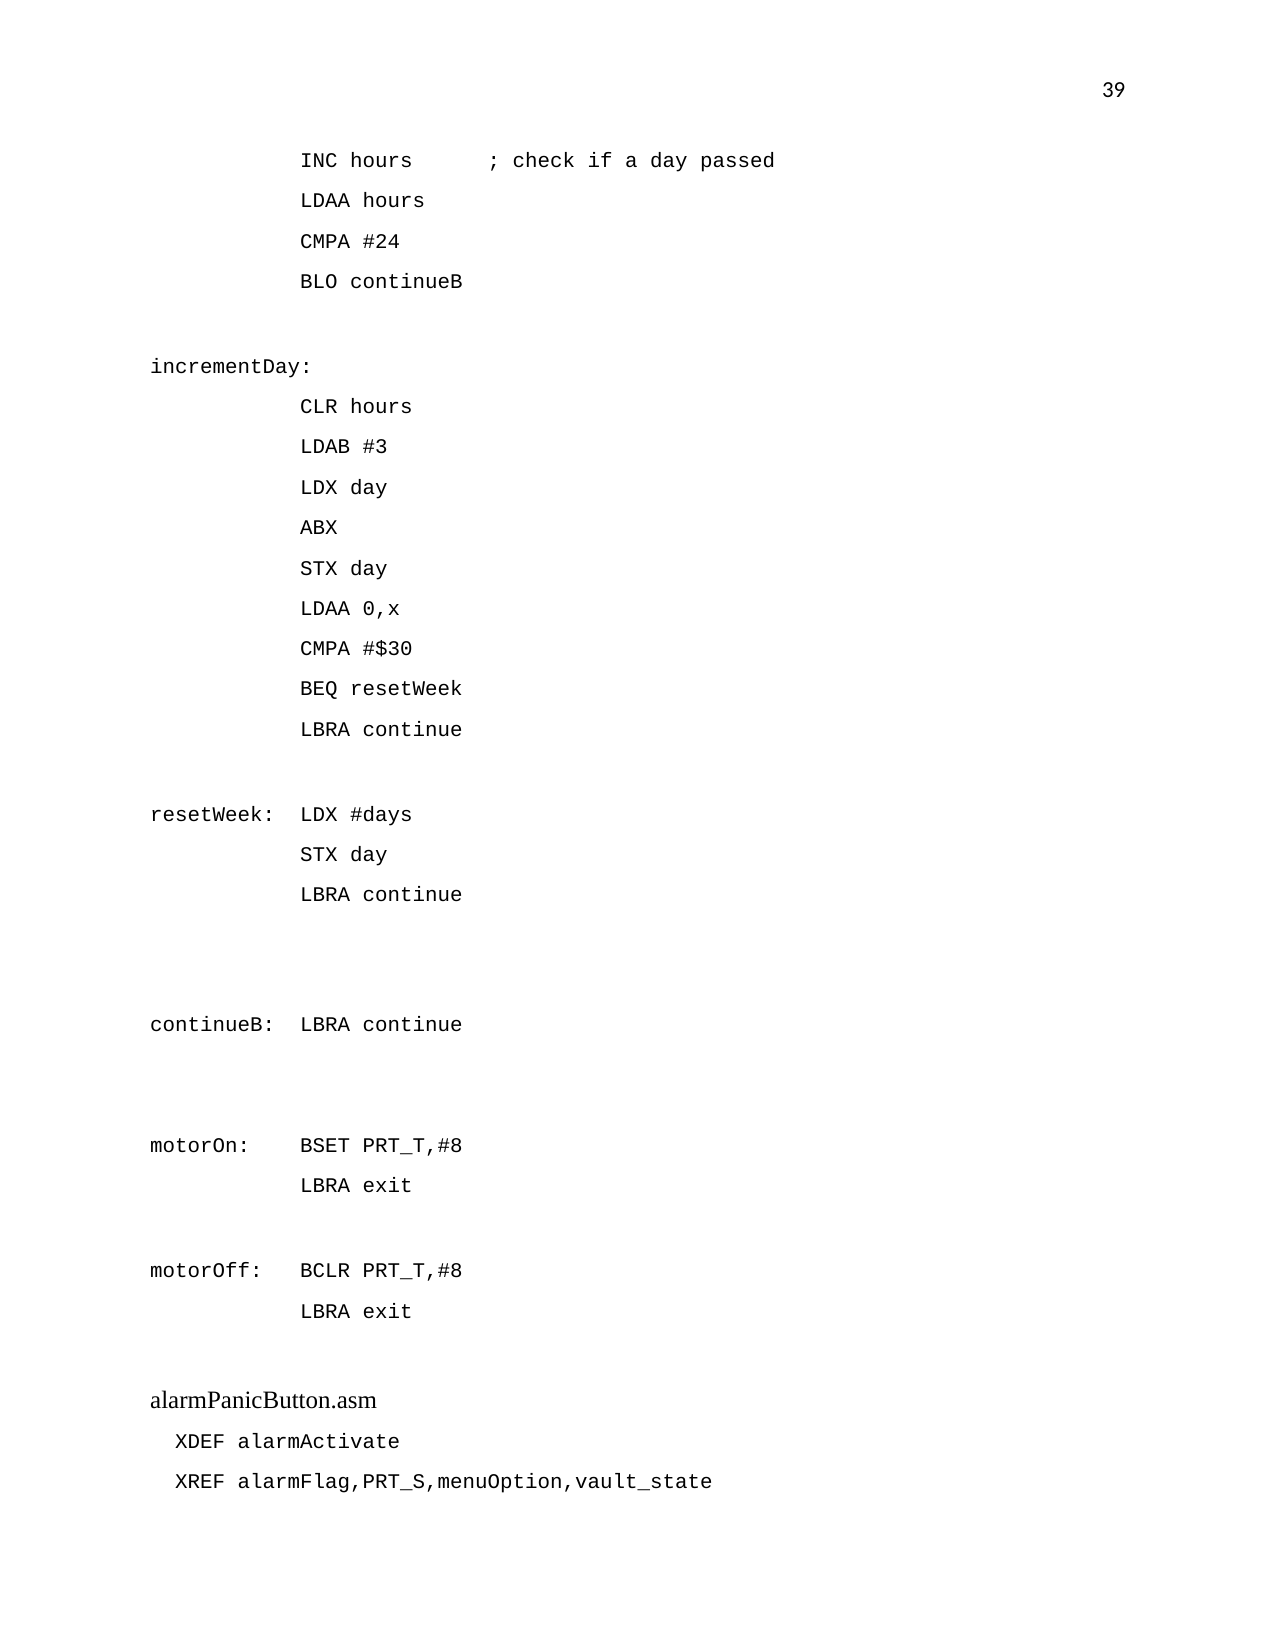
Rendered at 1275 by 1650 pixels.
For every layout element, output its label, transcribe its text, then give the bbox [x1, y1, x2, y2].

text LDX day [150, 477, 1125, 501]
text XREF alarmFlag,PRT_S,menuOption,vault_state [150, 1471, 1125, 1495]
text resetWeek: LDX #days [150, 804, 1125, 827]
text STX day [150, 844, 1125, 868]
text LBRA continue [150, 719, 1125, 742]
text continueB: LBRA continue [150, 1014, 1125, 1038]
text CMPA #$30 [150, 638, 1125, 662]
text motorOn: BSET PRT_T,#8 [150, 1135, 1125, 1159]
text motorOff: BCLR PRT_T,#8 [150, 1260, 1125, 1284]
text INC hours ; check if a day passed [150, 150, 1125, 174]
text alarmPanicButton.asm [150, 1386, 1125, 1414]
text LBRA continue [150, 884, 1125, 908]
text XDEF alarmActivate [150, 1431, 1125, 1455]
text LDAB #3 [150, 437, 1125, 460]
text BLO continueB [150, 271, 1125, 294]
text LBRA exit [150, 1301, 1125, 1324]
text BEQ resetWeek [150, 678, 1125, 702]
text CLR hours [150, 396, 1125, 420]
text STX day [150, 557, 1125, 581]
text incrementDay: [150, 356, 1125, 379]
text CMPA #24 [150, 231, 1125, 254]
text LDAA hours [150, 190, 1125, 214]
text ABX [150, 517, 1125, 541]
text LBRA exit [150, 1175, 1125, 1199]
text LDAA 0,x [150, 598, 1125, 621]
